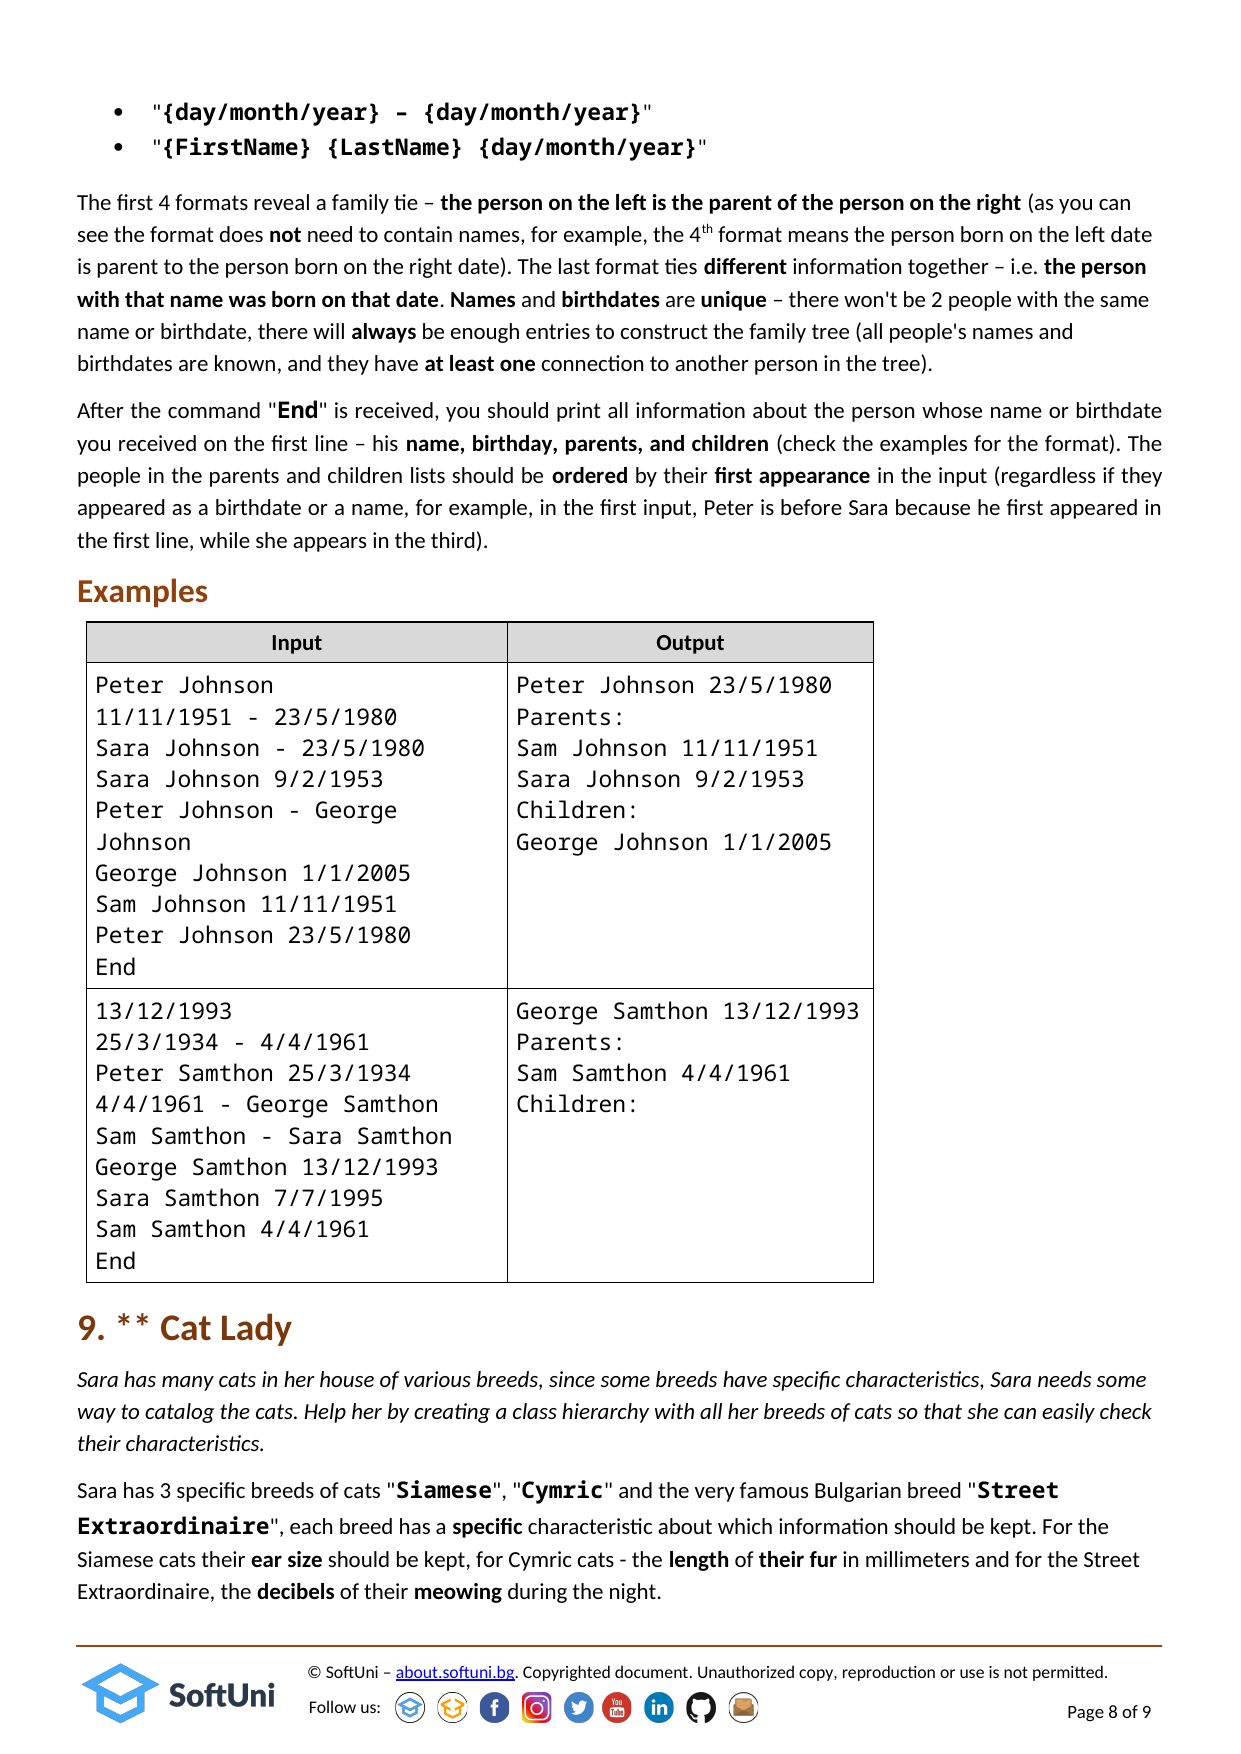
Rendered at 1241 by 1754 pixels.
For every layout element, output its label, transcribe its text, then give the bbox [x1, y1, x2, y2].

picture [665, 1714, 674, 1723]
picture [479, 1692, 510, 1723]
picture [564, 1692, 594, 1723]
table_cell 13/12/1993 25/3/1934 - 4/4/1961 Peter Samthon 25/3/1934 4/4/1961 - George Samthon Sam Samthon - Sara Samthon George Samthon 13/12/1993 Sara Samthon 7/7/1995 Sam Samthon 4/4/1961 End [87, 989, 507, 1282]
text After the command "End" is received, you should print all information about the person whose name or birthdate you received on the first line – his name, birthday, parents, and children (check the examples for the format). The people in the parents and children lists should be ordered by their first appearance in the input (regardless if they appeared as a birthdate or a name, for example, in the first input, Peter is before Sara because he first appeared in the first line, while she appears in the third). [77, 394, 1163, 554]
table_header Output [508, 623, 873, 662]
picture [658, 1705, 667, 1714]
picture [644, 1714, 653, 1723]
picture [437, 1692, 468, 1723]
table_header Input [87, 623, 507, 662]
picture [728, 1692, 759, 1723]
subtitle Examples [77, 570, 1163, 611]
subtitle ** Cat Lady [77, 1304, 1163, 1349]
list "{FirstName} {LastName} {day/month/year}" [114, 131, 1163, 163]
text Sara has many cats in her house of various breeds, since some breeds have specific characteristics, Sara needs some way to catalog the cats. Help her by creating a class hierarchy with all her breeds of cats so that she can easily check their characteristics. [77, 1365, 1163, 1457]
list "{day/month/year} – {day/month/year}" [114, 95, 1163, 127]
picture [522, 1692, 552, 1723]
picture [686, 1692, 716, 1723]
text The first 4 formats reveal a family tie – the person on the left is the parent of the person on the right (as you can see the format does not need to contain names, for example, the 4th format means the person born on the left date is parent to the person born on the right date). The last format ties different information together – i.e. the person with that name was born on that date. Names and birthdates are unique – there won't be 2 people with the same name or birthdate, there will always be enough entries to construct the family tree (all people's names and birthdates are known, and they have at least one connection to another person in the tree). [77, 188, 1163, 377]
text Sara has 3 specific breeds of cats "Siamese", "Cymric" and the very famous Bulgarian breed "Street Extraordinaire", each breed has a specific characteristic about which information should be kept. For the Siamese cats their ear size should be kept, for Cymric cats - the length of their fur in millimeters and for the Street Extraordinaire, the decibels of their meowing during the night. [77, 1474, 1163, 1605]
table_cell Peter Johnson 23/5/1980 Parents: Sam Johnson 11/11/1951 Sara Johnson 9/2/1953 Children: George Johnson 1/1/2005 [508, 663, 873, 988]
picture [644, 1692, 653, 1701]
picture [395, 1692, 425, 1723]
picture [665, 1692, 674, 1701]
table_cell George Samthon 13/12/1993 Parents: Sam Samthon 4/4/1961 Children: [508, 989, 873, 1282]
picture [75, 1658, 281, 1729]
table_cell Peter Johnson 11/11/1951 - 23/5/1980 Sara Johnson - 23/5/1980 Sara Johnson 9/2/1953 Peter Johnson - George Johnson George Johnson 1/1/2005 Sam Johnson 11/11/1951 Peter Johnson 23/5/1980 End [87, 663, 507, 988]
picture [602, 1692, 632, 1723]
